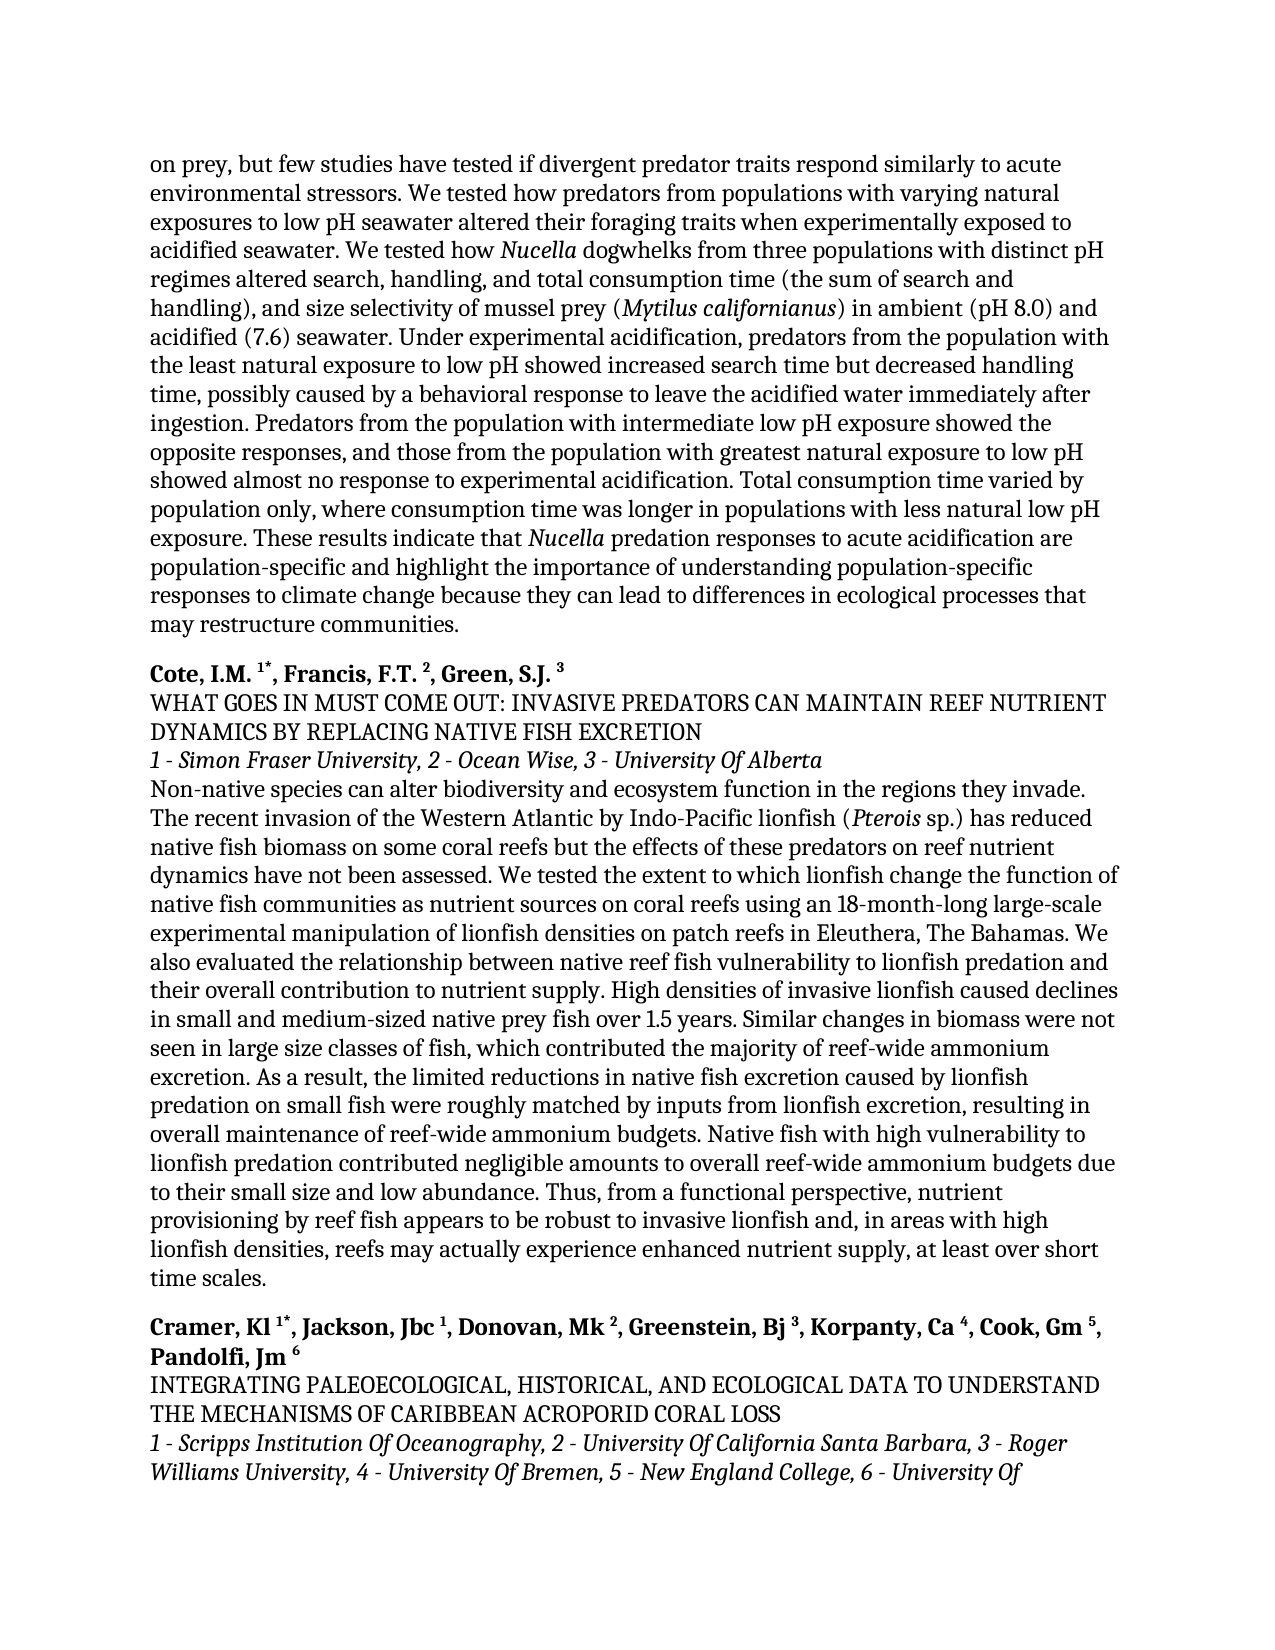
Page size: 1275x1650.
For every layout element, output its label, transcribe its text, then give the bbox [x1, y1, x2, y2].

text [150, 150, 1125, 639]
text Cote, I.M. 1*, Francis, F.T. 2, Green, S.J. 3 WHAT GOES IN MUST COME OUT: INVASIVE PREDATORS CAN MAINTAIN REEF NUTRIENT DYNAMICS BY REPLACING NATIVE FISH EXCRETION 1 - Simon Fraser University, 2 - Ocean Wise, 3 - University Of Alberta Non-native species can alter biodiversity and ecosystem function in the regions they invade. The recent invasion of the Western Atlantic by Indo-Pacific lionfish (Pterois sp.) has reduced native fish biomass on some coral reefs but the effects of these predators on reef nutrient dynamics have not been assessed. We tested the extent to which lionfish change the function of native fish communities as nutrient sources on coral reefs using an 18-month-long large-scale experimental manipulation of lionfish densities on patch reefs in Eleuthera, The Bahamas. We also evaluated the relationship between native reef fish vulnerability to lionfish predation and their overall contribution to nutrient supply. High densities of invasive lionfish caused declines in small and medium-sized native prey fish over 1.5 years. Similar changes in biomass were not seen in large size classes of fish, which contributed the majority of reef-wide ammonium excretion. As a result, the limited reductions in native fish excretion caused by lionfish predation on small fish were roughly matched by inputs from lionfish excretion, resulting in overall maintenance of reef-wide ammonium budgets. Native fish with high vulnerability to lionfish predation contributed negligible amounts to overall reef-wide ammonium budgets due to their small size and low abundance. Thus, from a functional perspective, nutrient provisioning by reef fish appears to be robust to invasive lionfish and, in areas with high lionfish densities, reefs may actually experience enhanced nutrient supply, at least over short time scales. [150, 657, 1125, 1292]
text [150, 1311, 1125, 1486]
